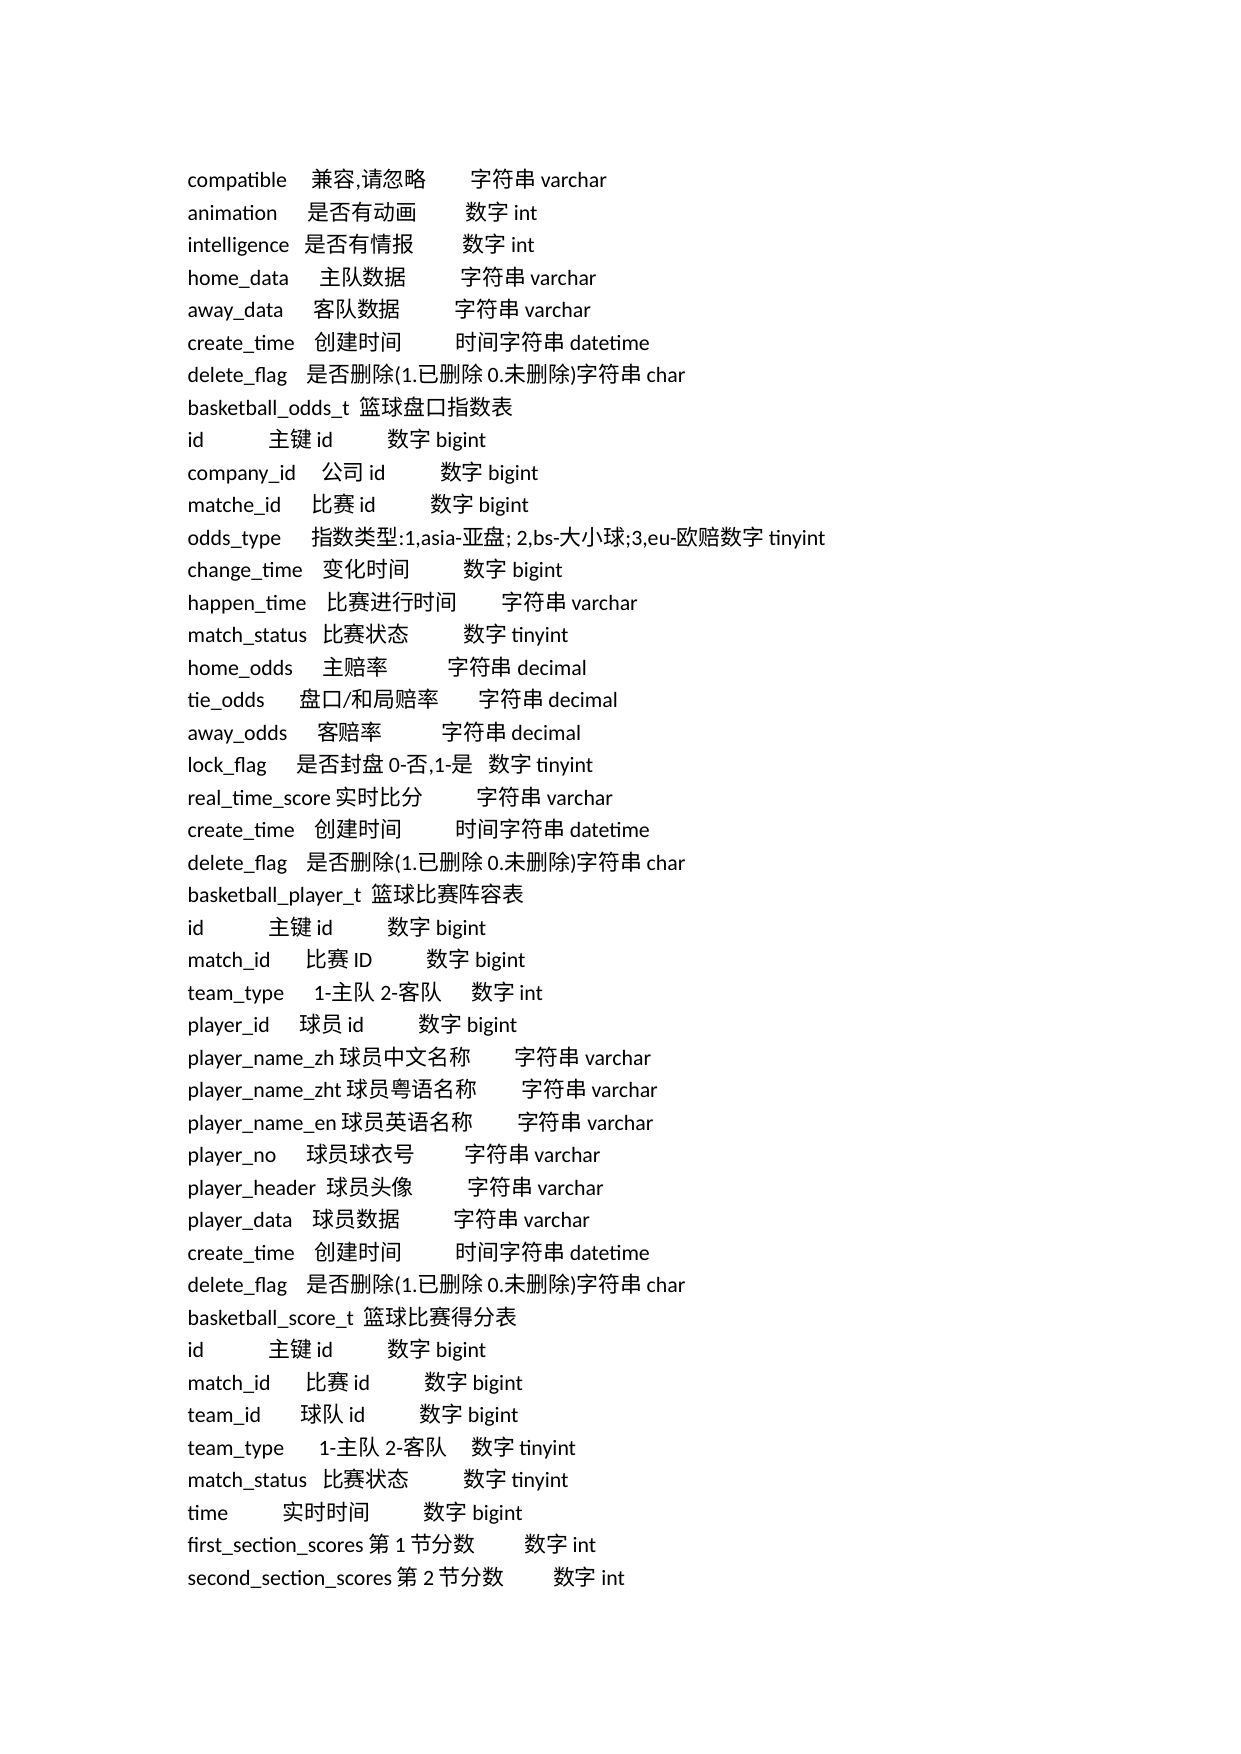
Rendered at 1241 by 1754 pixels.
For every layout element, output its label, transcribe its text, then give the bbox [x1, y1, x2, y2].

text compatible 兼容,请忽略 字符串varchar [187, 162, 1053, 194]
text id 主键id 数字bigint [187, 422, 1053, 454]
text create_time 创建时间 时间字符串datetime [187, 812, 1053, 844]
text player_id 球员id 数字bigint [187, 1007, 1053, 1039]
text second_section_scores第2节分数 数字int [187, 1559, 1053, 1592]
text match_status 比赛状态 数字tinyint [187, 617, 1053, 649]
text tie_odds 盘口/和局赔率 字符串decimal [187, 682, 1053, 714]
text create_time 创建时间 时间字符串datetime [187, 324, 1053, 357]
text away_data 客队数据 字符串varchar [187, 292, 1053, 324]
text intelligence 是否有情报 数字int [187, 227, 1053, 259]
text id 主键id 数字bigint [187, 909, 1053, 942]
text time 实时时间 数字bigint [187, 1494, 1053, 1527]
text matche_id 比赛id 数字bigint [187, 487, 1053, 519]
text player_header 球员头像 字符串varchar [187, 1169, 1053, 1202]
text match_id 比赛id 数字bigint [187, 1364, 1053, 1397]
text player_name_zht球员粤语名称 字符串varchar [187, 1072, 1053, 1104]
text odds_type 指数类型:1,asia-亚盘; 2,bs-大小球;3,eu-欧赔数字tinyint [187, 519, 1053, 552]
text delete_flag 是否删除(1.已删除0.未删除)字符串char [187, 1267, 1053, 1299]
text lock_flag 是否封盘 0-否,1-是 数字tinyint [187, 747, 1053, 779]
text real_time_score实时比分 字符串varchar [187, 779, 1053, 812]
text basketball_player_t 篮球比赛阵容表 [187, 877, 1053, 909]
text away_odds 客赔率 字符串decimal [187, 714, 1053, 747]
text team_id 球队id 数字bigint [187, 1397, 1053, 1429]
text id 主键id 数字bigint [187, 1332, 1053, 1364]
text team_type 1-主队 2-客队 数字int [187, 974, 1053, 1007]
text player_no 球员球衣号 字符串varchar [187, 1137, 1053, 1169]
text home_odds 主赔率 字符串decimal [187, 649, 1053, 682]
text basketball_odds_t 篮球盘口指数表 [187, 389, 1053, 422]
text basketball_score_t 篮球比赛得分表 [187, 1299, 1053, 1332]
text player_data 球员数据 字符串varchar [187, 1202, 1053, 1234]
text match_status 比赛状态 数字tinyint [187, 1462, 1053, 1494]
text player_name_en 球员英语名称 字符串varchar [187, 1104, 1053, 1137]
text create_time 创建时间 时间字符串datetime [187, 1234, 1053, 1267]
text home_data 主队数据 字符串varchar [187, 259, 1053, 292]
text first_section_scores第1节分数 数字int [187, 1527, 1053, 1559]
text animation 是否有动画 数字int [187, 194, 1053, 227]
text change_time 变化时间 数字bigint [187, 552, 1053, 584]
text player_name_zh 球员中文名称 字符串varchar [187, 1039, 1053, 1072]
text team_type 1-主队 2-客队 数字tinyint [187, 1429, 1053, 1462]
text match_id 比赛ID 数字bigint [187, 942, 1053, 974]
text company_id 公司id 数字bigint [187, 454, 1053, 487]
text delete_flag 是否删除(1.已删除0.未删除)字符串char [187, 357, 1053, 389]
text happen_time 比赛进行时间 字符串varchar [187, 584, 1053, 617]
text delete_flag 是否删除(1.已删除0.未删除)字符串char [187, 844, 1053, 877]
